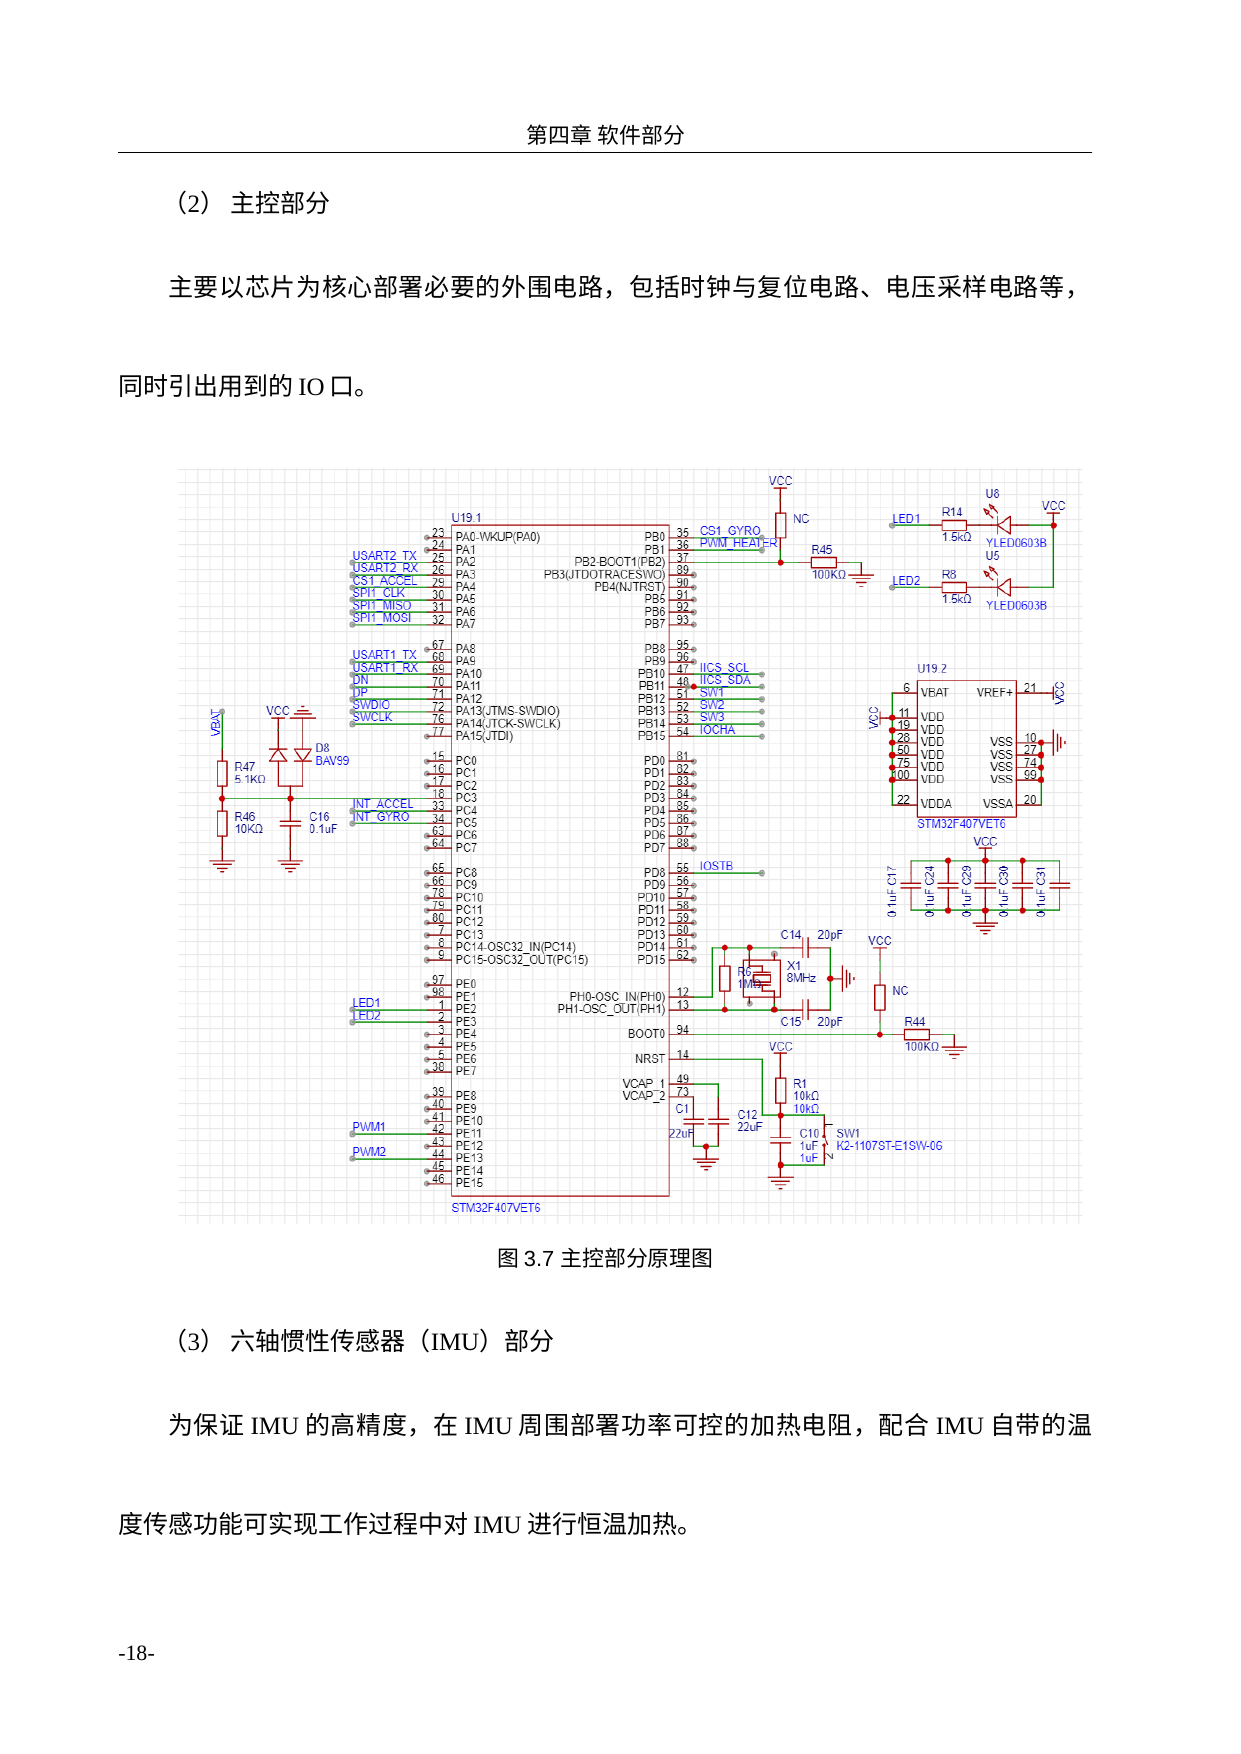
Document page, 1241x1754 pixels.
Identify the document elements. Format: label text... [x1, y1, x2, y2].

text 图3.7 主控部分原理图 [118, 1241, 1092, 1273]
text 为保证IMU的高精度，在IMU周围部署功率可控的加热电阻，配合IMU自带的温度传感功能可实现工作过程中对IMU进行恒温加热。 [118, 1391, 1092, 1556]
subtitle 主控部分 [118, 168, 1092, 234]
picture [178, 468, 1083, 1224]
text 主要以芯片为核心部署必要的外围电路，包括时钟与复位电路、电压采样电路等，同时引出用到的IO口。 [118, 252, 1092, 417]
subtitle 六轴惯性传感器（IMU）部分 [118, 1307, 1092, 1373]
